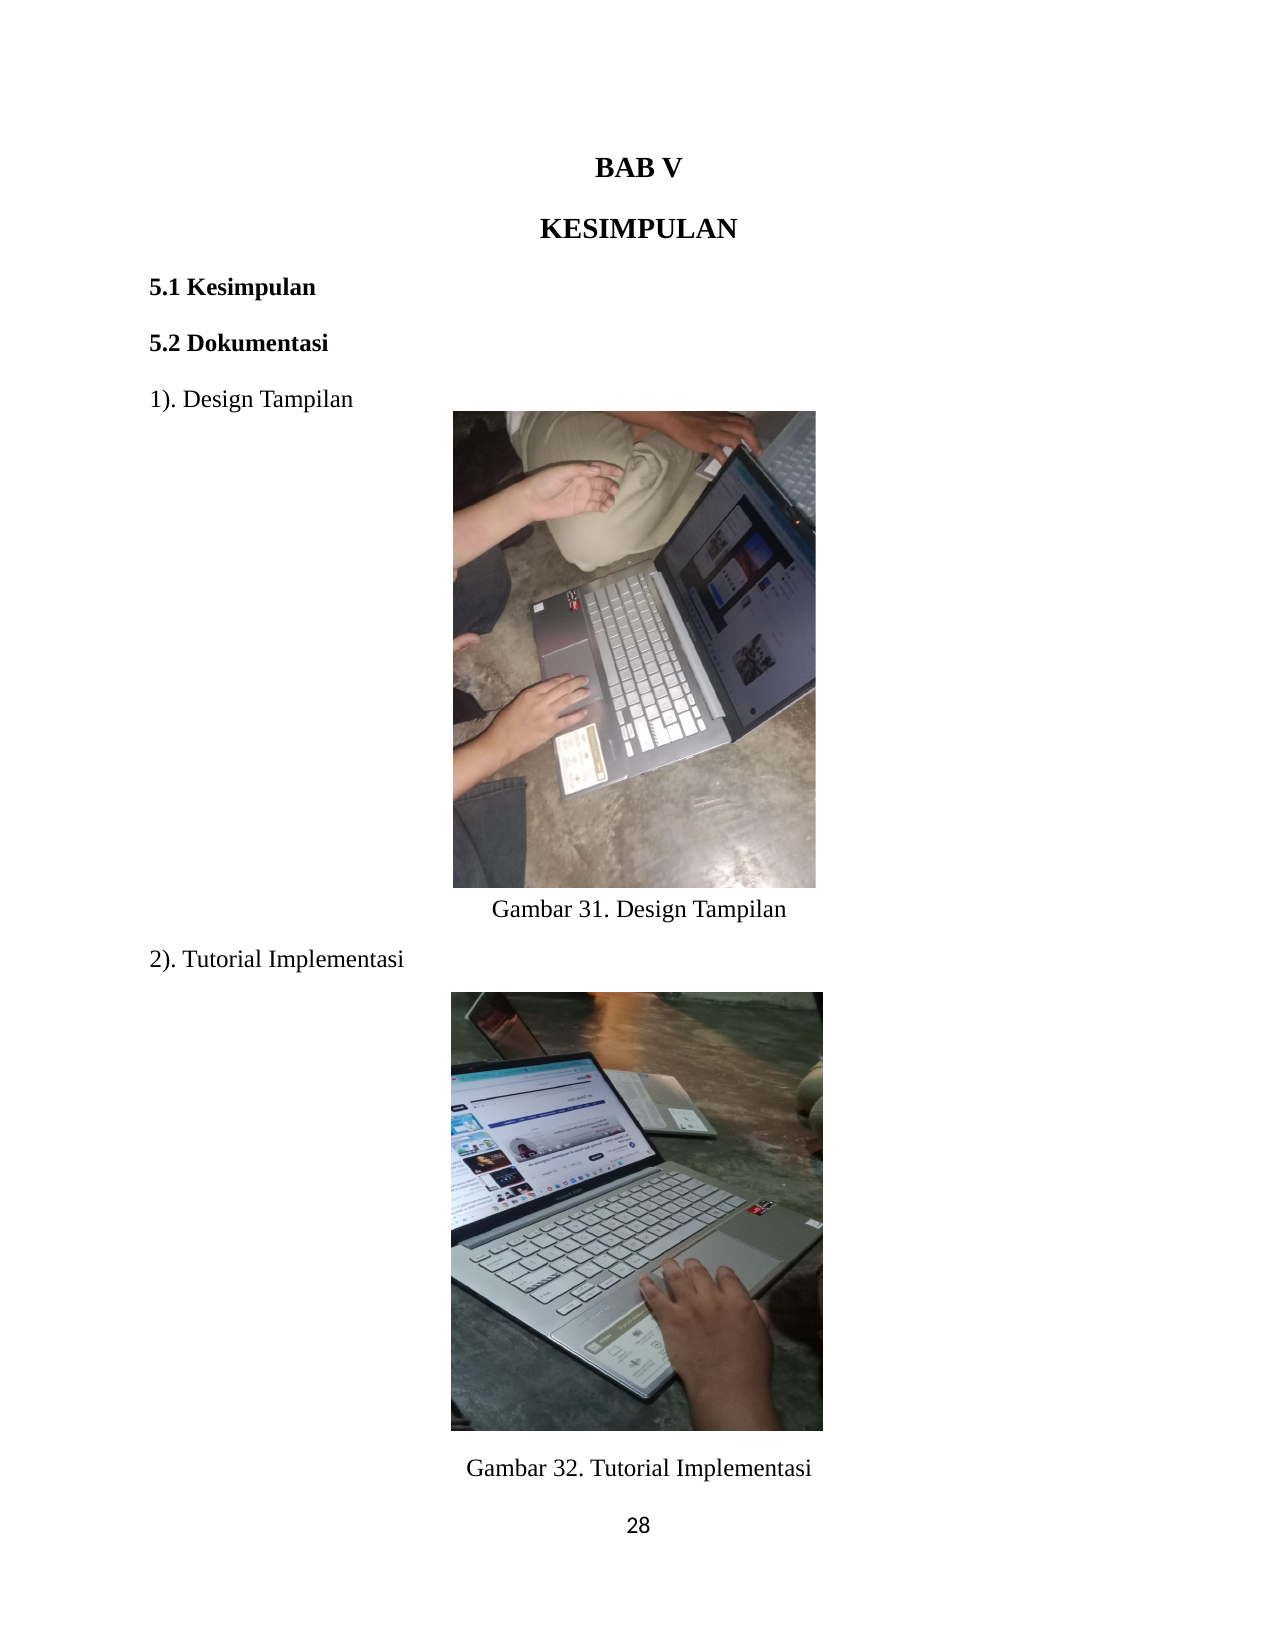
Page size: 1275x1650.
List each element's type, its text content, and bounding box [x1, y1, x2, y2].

text 2). Tutorial Implementasi [149, 944, 1128, 972]
text Gambar 31. Design Tampilan [149, 894, 1128, 923]
subtitle KESIMPULAN [149, 211, 1128, 244]
text Gambar 32. Tutorial Implementasi [149, 1453, 1128, 1482]
picture [453, 411, 816, 888]
subtitle 5.2 Dokumentasi [149, 328, 1128, 357]
picture [451, 992, 823, 1431]
subtitle 5.1 Kesimpulan [149, 272, 1128, 301]
subtitle BAB V [149, 150, 1128, 183]
text 1). Design Tampilan [149, 384, 1128, 413]
